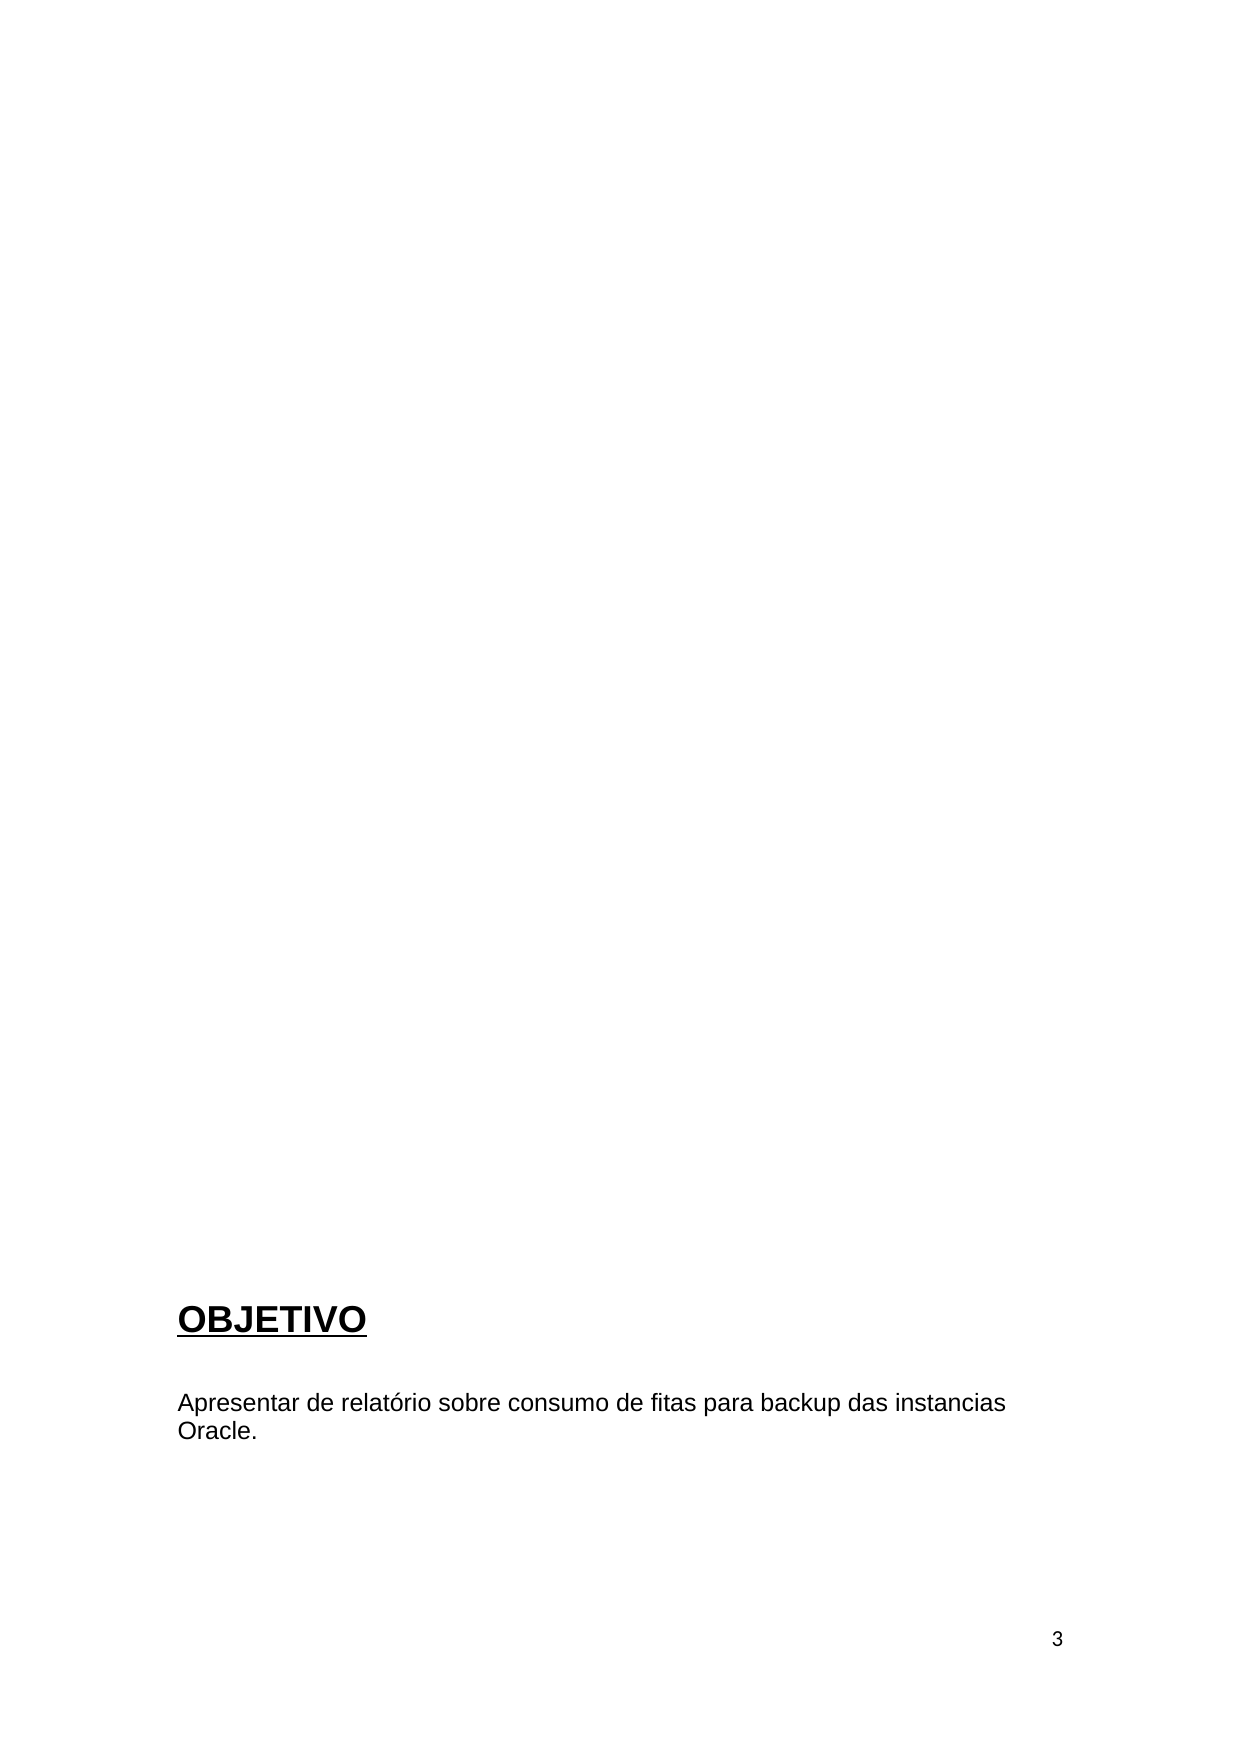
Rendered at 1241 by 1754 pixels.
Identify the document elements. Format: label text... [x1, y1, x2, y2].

subtitle OBJETIVO [177, 1298, 1063, 1341]
text Apresentar de relatório sobre consumo de fitas para backup das instancias Oracle. [177, 1388, 1063, 1445]
